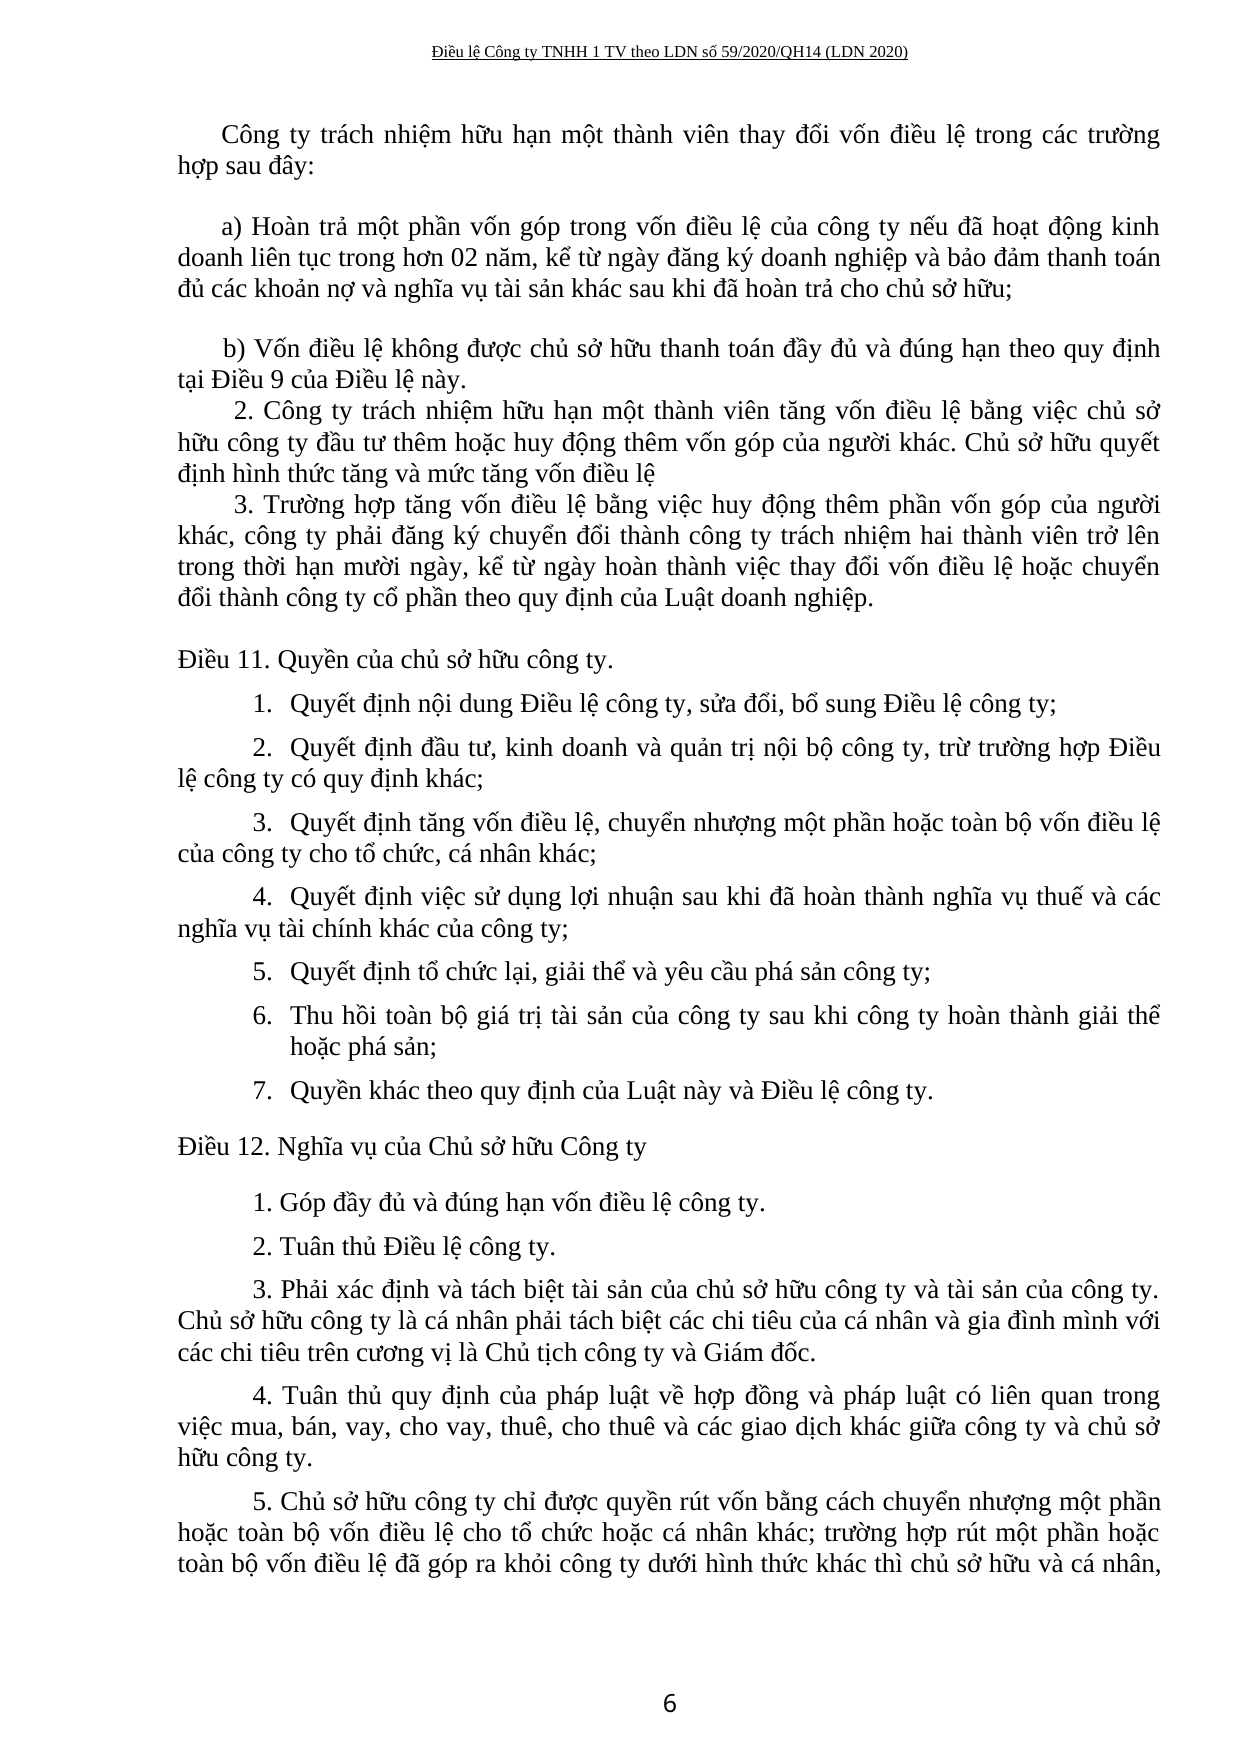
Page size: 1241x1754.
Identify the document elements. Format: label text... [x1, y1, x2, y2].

list Quyết định tổ chức lại, giải thể và yêu cầu phá sản công ty; [177, 955, 1162, 986]
list Quyết định việc sử dụng lợi nhuận sau khi đã hoàn thành nghĩa vụ thuế và các nghĩa vụ tài chính khác của công ty; [177, 881, 1162, 943]
text Điều 12. Nghĩa vụ của Chủ sở hữu Công ty [177, 1130, 1162, 1161]
text Điều 11. Quyền của chủ sở hữu công ty. [177, 644, 1162, 675]
list Quyết định tăng vốn điều lệ, chuyển nhượng một phần hoặc toàn bộ vốn điều lệ của công ty cho tổ chức, cá nhân khác; [177, 806, 1162, 868]
text 1. Góp đầy đủ và đúng hạn vốn điều lệ công ty. [177, 1186, 1162, 1217]
text 2. Công ty trách nhiệm hữu hạn một thành viên tăng vốn điều lệ bằng việc chủ sở hữu công ty đầu tư thêm hoặc huy động thêm vốn góp của người khác. Chủ sở hữu quyết định hình thức tăng và mức tăng vốn điều lệ [177, 394, 1162, 488]
text 2. Tuân thủ Điều lệ công ty. [177, 1230, 1162, 1261]
text b) Vốn điều lệ không được chủ sở hữu thanh toán đầy đủ và đúng hạn theo quy định tại Điều 9 của Điều lệ này. [177, 332, 1162, 394]
text Công ty trách nhiệm hữu hạn một thành viên thay đổi vốn điều lệ trong các trường hợp sau đây: [177, 118, 1162, 180]
list Thu hồi toàn bộ giá trị tài sản của công ty sau khi công ty hoàn thành giải thể hoặc phá sản; [252, 999, 1162, 1061]
list Quyền khác theo quy định của Luật này và Điều lệ công ty. [177, 1074, 1162, 1105]
text 3. Trường hợp tăng vốn điều lệ bằng việc huy động thêm phần vốn góp của người khác, công ty phải đăng ký chuyển đổi thành công ty trách nhiệm hai thành viên trở lên trong thời hạn mười ngày, kể từ ngày hoàn thành việc thay đổi vốn điều lệ hoặc chuyển đổi thành công ty cổ phần theo quy định của Luật doanh nghiệp. [177, 488, 1162, 612]
list Quyết định nội dung Điều lệ công ty, sửa đổi, bổ sung Điều lệ công ty; [177, 687, 1162, 718]
text a) Hoàn trả một phần vốn góp trong vốn điều lệ của công ty nếu đã hoạt động kinh doanh liên tục trong hơn 02 năm, kể từ ngày đăng ký doanh nghiệp và bảo đảm thanh toán đủ các khoản nợ và nghĩa vụ tài sản khác sau khi đã hoàn trả cho chủ sở hữu; [177, 209, 1162, 303]
list Quyết định đầu tư, kinh doanh và quản trị nội bộ công ty, trừ trường hợp Điều lệ công ty có quy định khác; [177, 731, 1162, 793]
